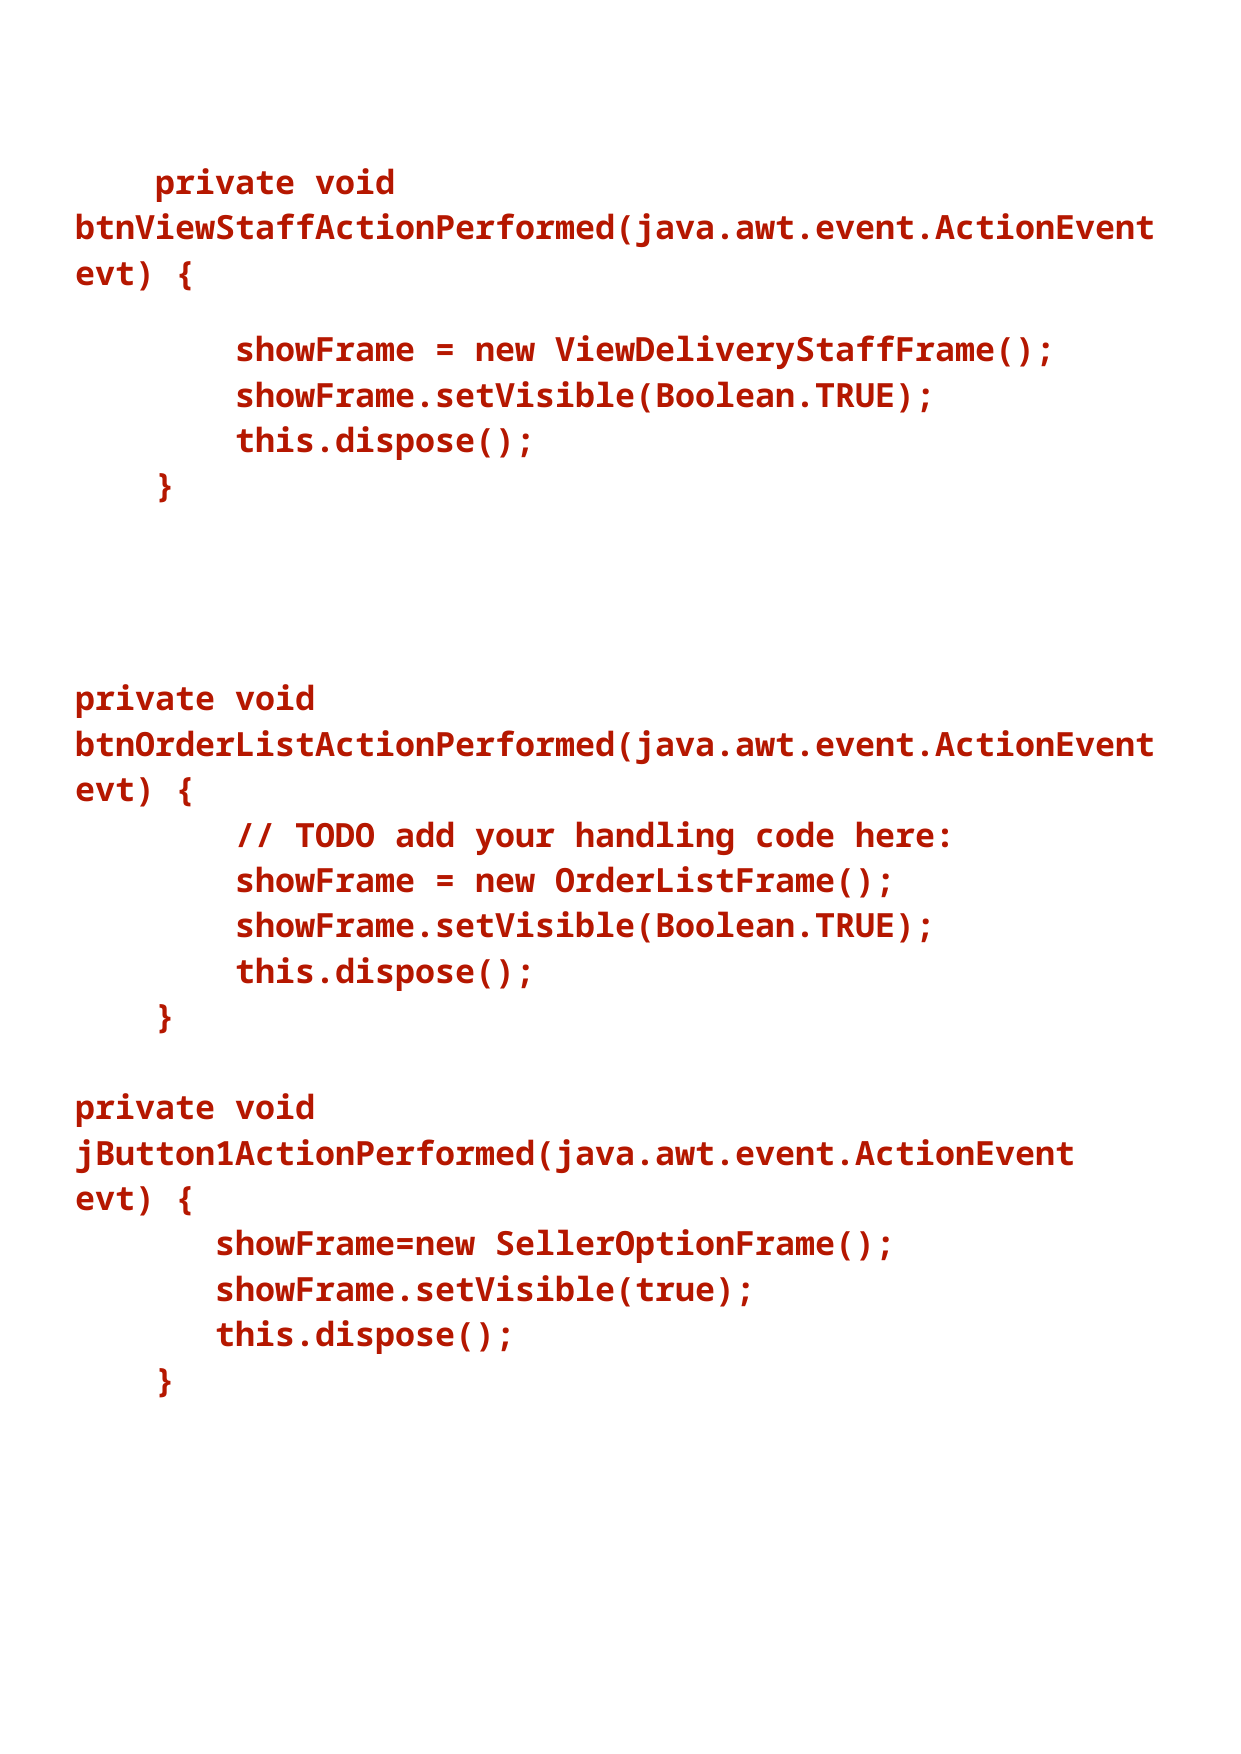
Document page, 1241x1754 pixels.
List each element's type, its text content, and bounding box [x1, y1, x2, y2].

text // TODO add your handling code here: [75, 811, 1165, 857]
text private void btnOrderListActionPerformed(java.awt.event.ActionEvent evt) { [75, 675, 1165, 811]
text showFrame = new ViewDeliveryStaffFrame(); [75, 326, 1165, 371]
text this.dispose(); [75, 1311, 1165, 1356]
text } [75, 462, 1165, 508]
text } [75, 1356, 1165, 1402]
text showFrame = new OrderListFrame(); [75, 857, 1165, 902]
text showFrame=new SellerOptionFrame(); [75, 1220, 1165, 1266]
text this.dispose(); [75, 417, 1165, 462]
text } [75, 993, 1165, 1038]
text this.dispose(); [75, 948, 1165, 993]
text private void btnViewStaffActionPerformed(java.awt.event.ActionEvent evt) { [75, 158, 1165, 295]
text showFrame.setVisible(Boolean.TRUE); [75, 902, 1165, 948]
text showFrame.setVisible(true); [75, 1266, 1165, 1311]
text private void jButton1ActionPerformed(java.awt.event.ActionEvent evt) { [75, 1084, 1165, 1220]
text showFrame.setVisible(Boolean.TRUE); [75, 371, 1165, 417]
